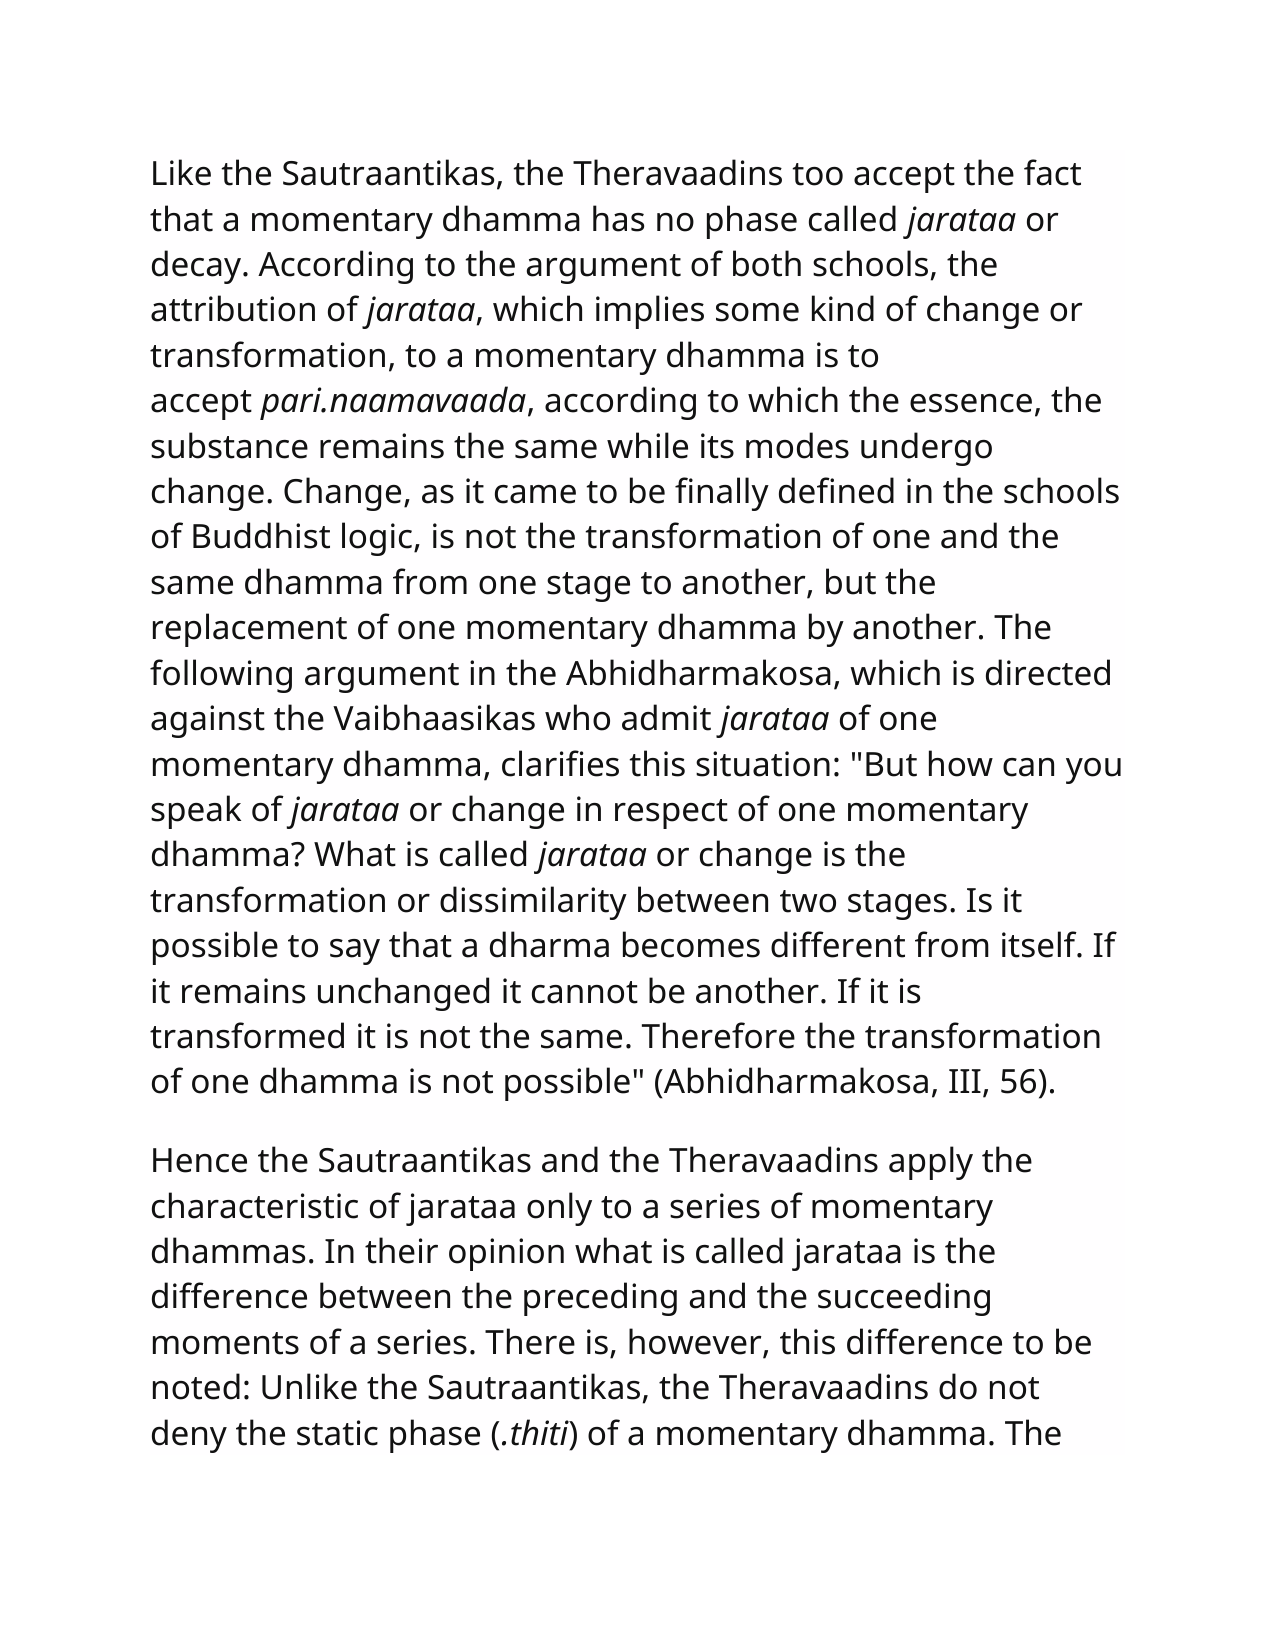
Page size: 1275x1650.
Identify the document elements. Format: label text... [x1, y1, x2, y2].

text Like the Sautraantikas, the Theravaadins too accept the fact that a momentary dhamma has no phase called jarataa or decay. According to the argument of both schools, the attribution of jarataa, which implies some kind of change or transformation, to a momentary dhamma is to accept pari.naamavaada, according to which the essence, the substance remains the same while its modes undergo change. Change, as it came to be finally defined in the schools of Buddhist logic, is not the transformation of one and the same dhamma from one stage to another, but the replacement of one momentary dhamma by another. The following argument in the Abhidharmakosa, which is directed against the Vaibhaasikas who admit jarataa of one momentary dhamma, clarifies this situation: "But how can you speak of jarataa or change in respect of one momentary dhamma? What is called jarataa or change is the transformation or dissimilarity between two stages. Is it possible to say that a dharma becomes different from itself. If it remains unchanged it cannot be another. If it is transformed it is not the same. Therefore the transformation of one dhamma is not possible" (Abhidharmakosa, III, 56). [150, 150, 1125, 1104]
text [150, 1137, 1125, 1455]
